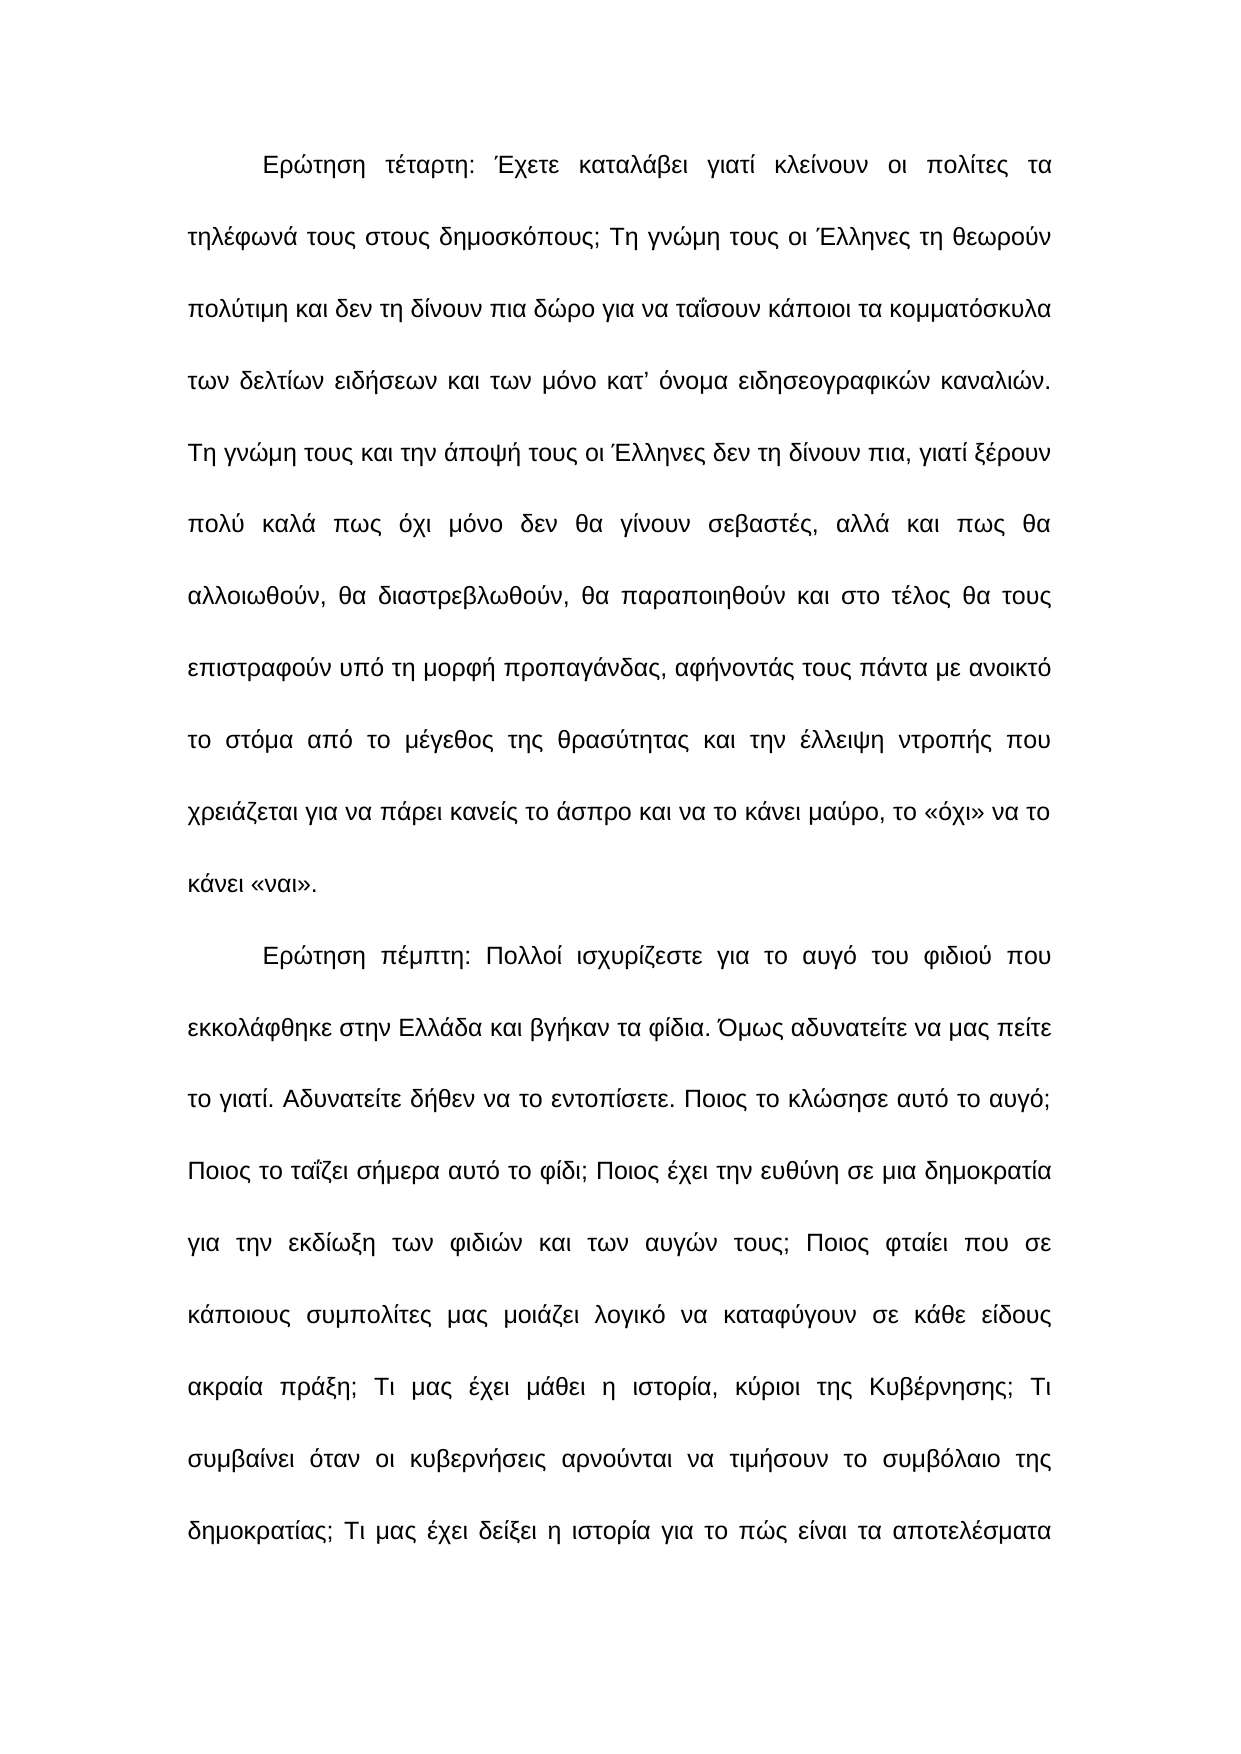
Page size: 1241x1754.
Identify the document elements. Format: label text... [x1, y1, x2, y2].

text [187, 941, 1053, 1544]
text Ερώτηση τέταρτη: Έχετε καταλάβει γιατί κλείνουν οι πολίτες τα τηλέφωνά τους στους δημοσκόπους; Τη γνώμη τους οι Έλληνες τη θεωρούν πολύτιμη και δεν τη δίνουν πια δώρο για να ταΐσουν κάποιοι τα κομματόσκυλα των δελτίων ειδήσεων και των μόνο κατ’ όνομα ειδησεογραφικών καναλιών. Τη γνώμη τους και την άποψή τους οι Έλληνες δεν τη δίνουν πια, γιατί ξέρουν πολύ καλά πως όχι μόνο δεν θα γίνουν σεβαστές, αλλά και πως θα αλλοιωθούν, θα διαστρεβλωθούν, θα παραποιηθούν και στο τέλος θα τους επιστραφούν υπό τη μορφή προπαγάνδας, αφήνοντάς τους πάντα με ανοικτό το στόμα από το μέγεθος της θρασύτητας και την έλλειψη ντροπής που χρειάζεται για να πάρει κανείς το άσπρο και να το κάνει μαύρο, το «όχι» να το κάνει «ναι». [187, 150, 1053, 897]
